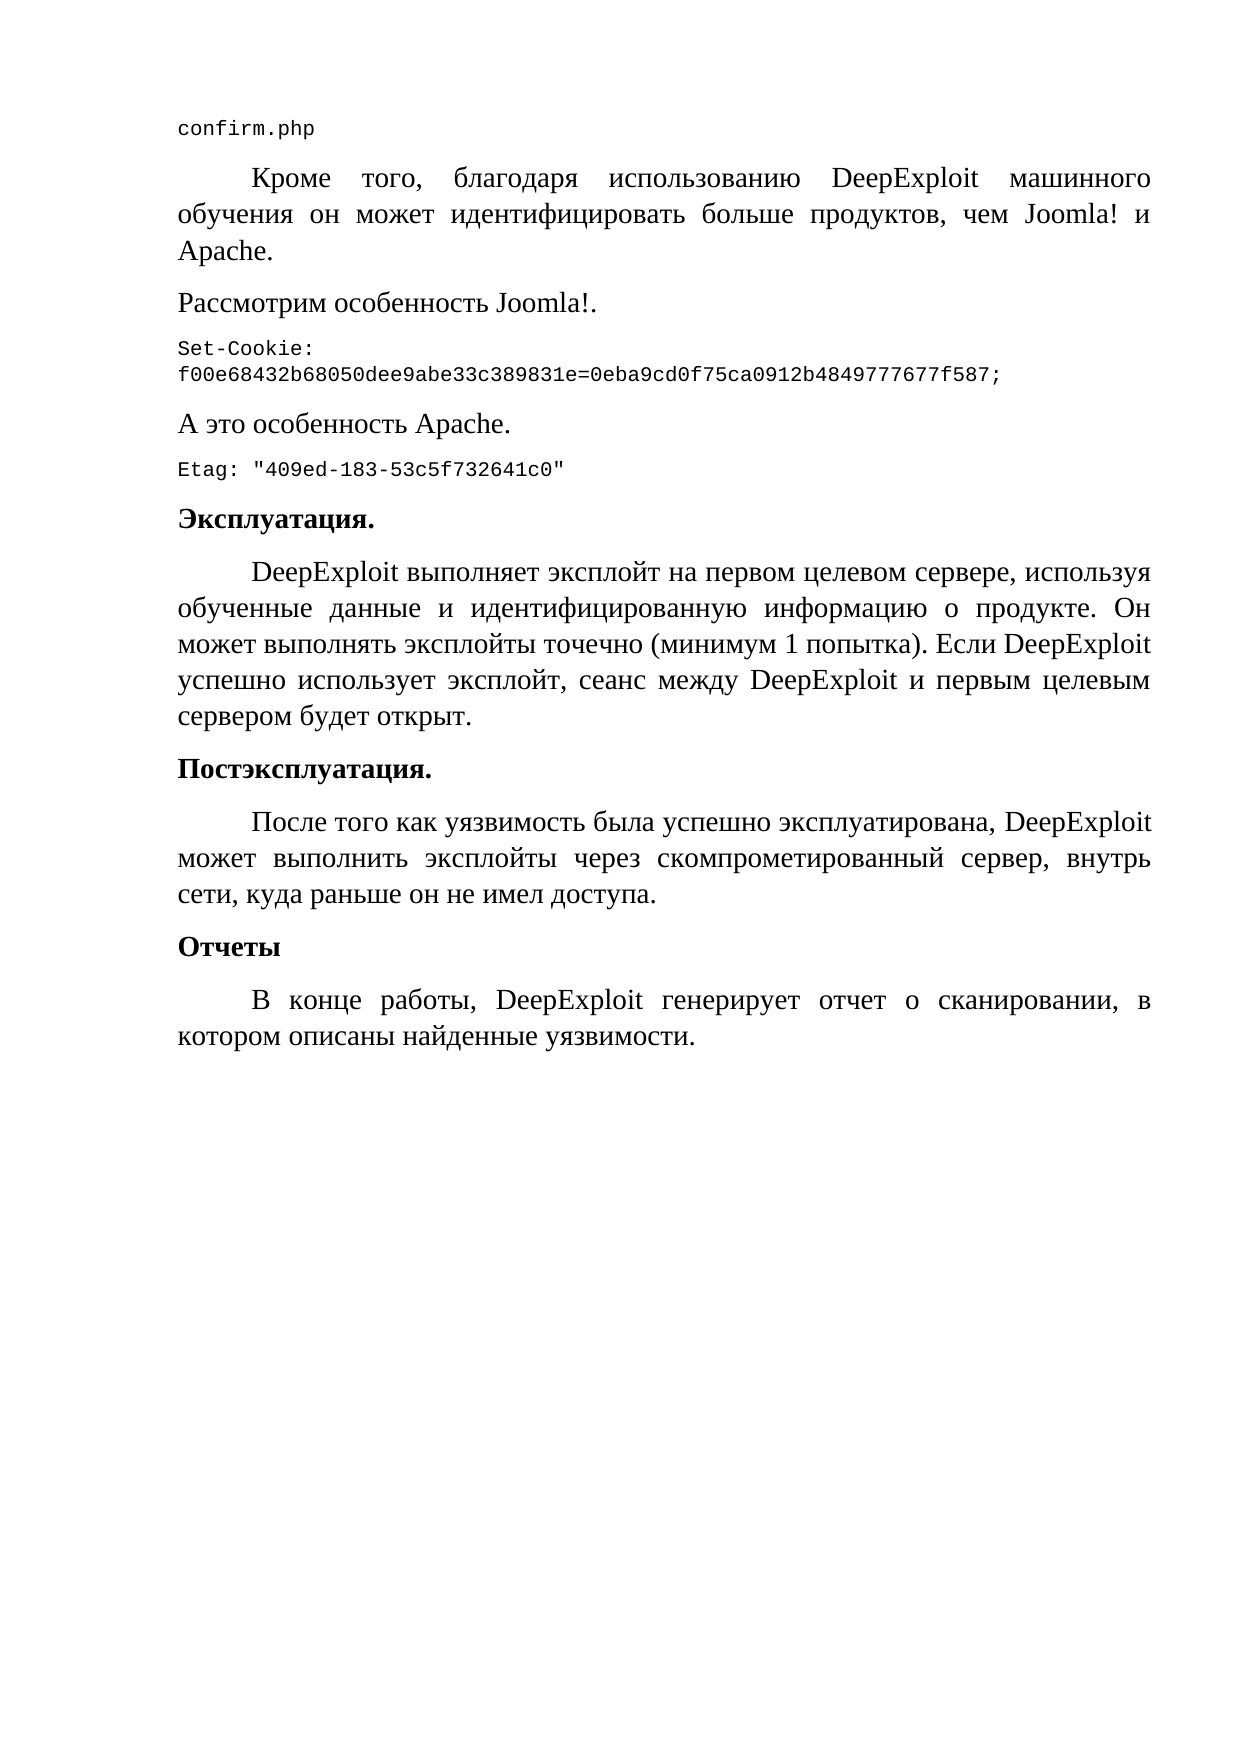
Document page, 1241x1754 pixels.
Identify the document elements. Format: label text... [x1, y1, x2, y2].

text А это особенность Apache. [177, 406, 1152, 439]
text Постэксплуатация. [177, 751, 1152, 785]
text Эксплуатация. [177, 501, 1152, 534]
text DeepExploit выполняет эксплойт на первом целевом сервере, используя обученные данные и идентифицированную информацию о продукте. Он может выполнять эксплойты точечно (минимум 1 попытка). Если DeepExploit успешно использует эксплойт, сеанс между DeepExploit и первым целевым сервером будет открыт. [177, 554, 1152, 732]
text Set-Cookie: f00e68432b68050dee9abe33c389831e=0eba9cd0f75ca0912b4849777677f587; [177, 338, 1152, 387]
text Кроме того, благодаря использованию DeepExploit машинного обучения он может идентифицировать больше продуктов, чем Joomla! и Apache. [177, 160, 1152, 266]
text Рассмотрим особенность Joomla!. [177, 285, 1152, 319]
text confirm.php [177, 118, 1152, 142]
text В конце работы, DeepExploit генерирует отчет о сканировании, в котором описаны найденные уязвимости. [177, 982, 1152, 1052]
text Отчеты [177, 929, 1152, 963]
text Etag: "409ed-183-53c5f732641c0" [177, 459, 1152, 482]
text После того как уязвимость была успешно эксплуатирована, DeepExploit может выполнить эксплойты через скомпрометированный сервер, внутрь сети, куда раньше он не имел доступа. [177, 804, 1152, 910]
